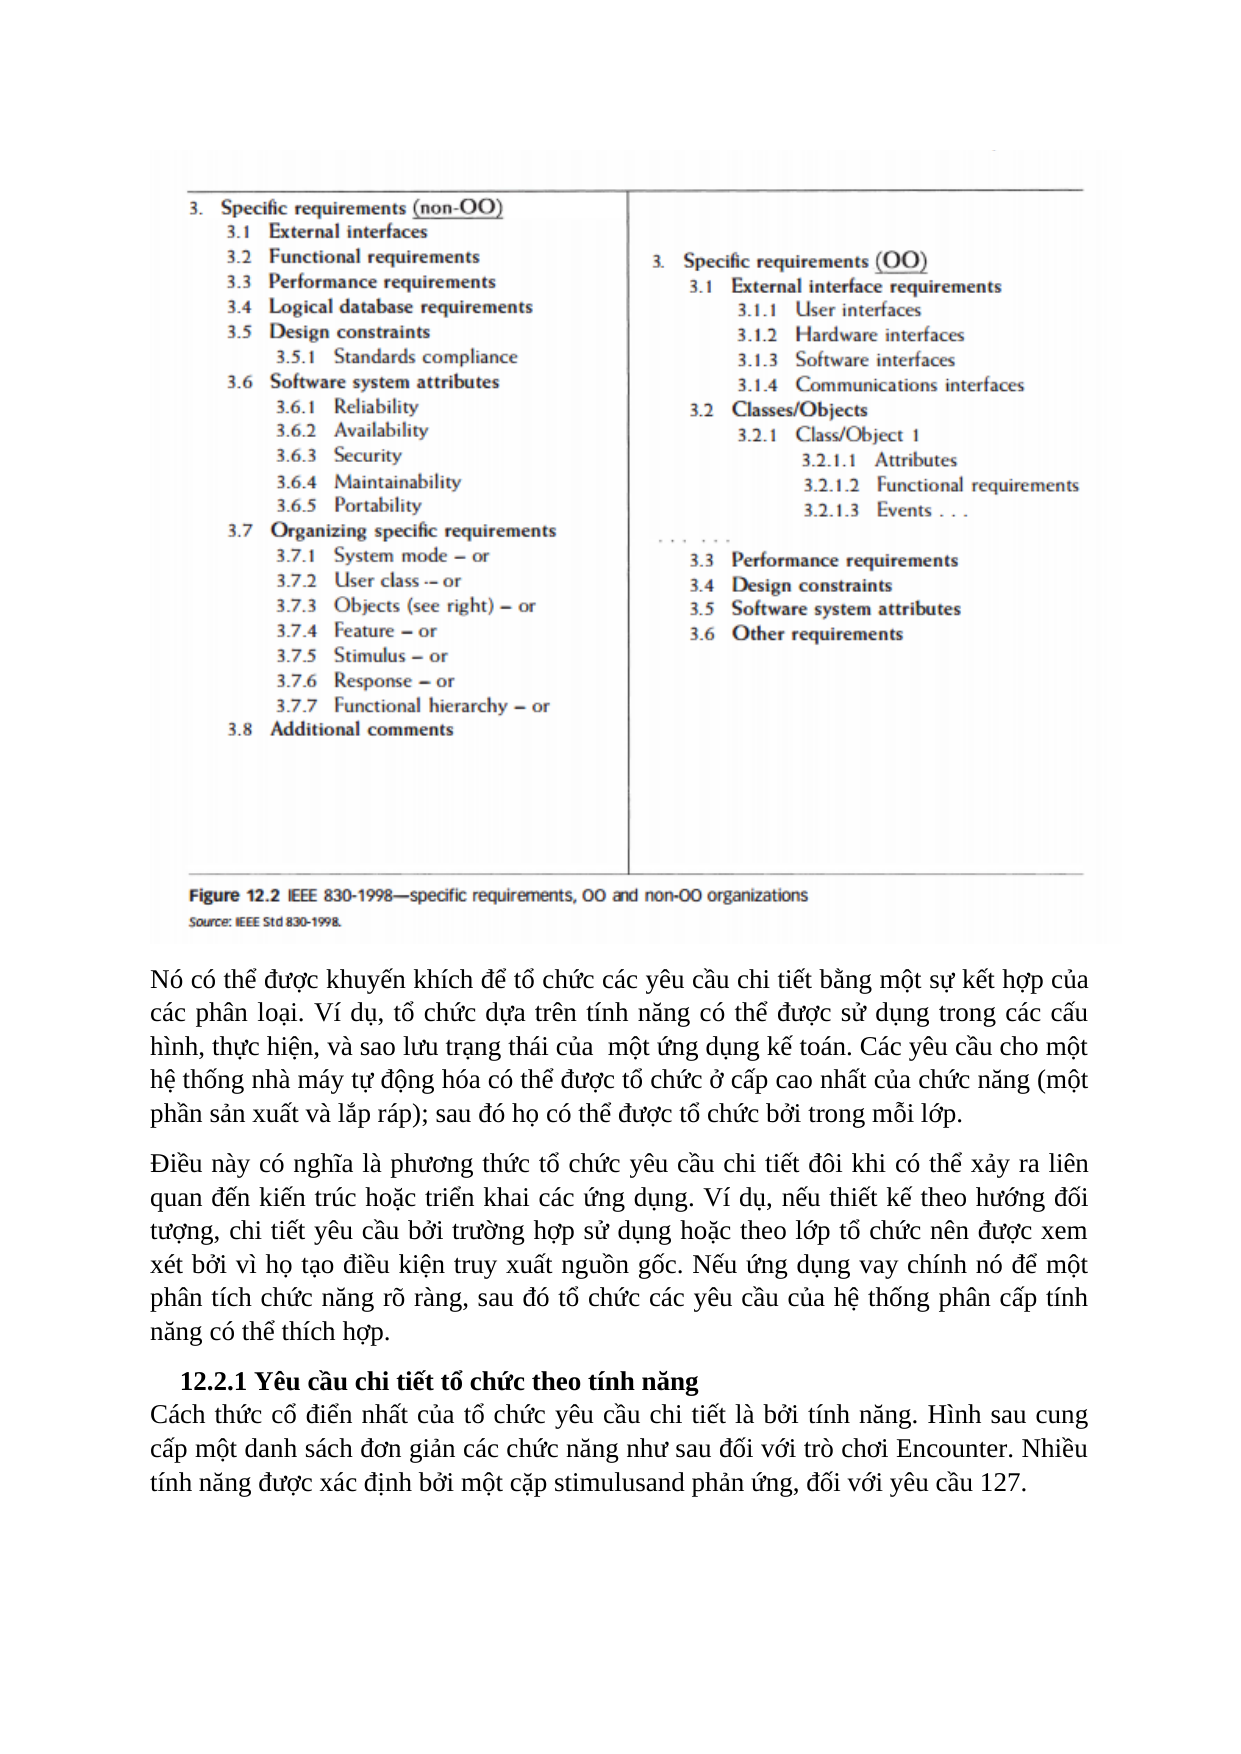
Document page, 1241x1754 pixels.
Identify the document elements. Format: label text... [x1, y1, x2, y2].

text Điều này có nghĩa là phương thức tổ chức yêu cầu chi tiết đôi khi có thể xảy ra liên quan đến kiến trúc hoặc triển khai các ứng dụng. Ví dụ, nếu thiết kế theo hướng đối tượng, chi tiết yêu cầu bởi trường hợp sử dụng hoặc theo lớp tổ chức nên được xem xét bởi vì họ tạo điều kiện truy xuất nguồn gốc. Nếu ứng dụng vay chính nó để một phân tích chức năng rõ ràng, sau đó tổ chức các yêu cầu của hệ thống phân cấp tính năng có thể thích hợp. [150, 1147, 1090, 1346]
text Nó có thể được khuyến khích để tổ chức các yêu cầu chi tiết bằng một sự kết hợp của các phân loại. Ví dụ, tổ chức dựa trên tính năng có thể được sử dụng trong các cấu hình, thực hiện, và sao lưu trạng thái của một ứng dụng kế toán. Các yêu cầu cho một hệ thống nhà máy tự động hóa có thể được tổ chức ở cấp cao nhất của chức năng (một phần sản xuất và lắp ráp); sau đó họ có thể được tổ chức bởi trong mỗi lớp. [150, 963, 1090, 1128]
picture [150, 150, 1122, 944]
text Cách thức cổ điển nhất của tổ chức yêu cầu chi tiết là bởi tính năng. Hình sau cung cấp một danh sách đơn giản các chức năng như sau đối với trò chơi Encounter. Nhiều tính năng được xác định bởi một cặp stimulusand phản ứng, đối với yêu cầu 127. [150, 1398, 1090, 1497]
subtitle 12.2.1 Yêu cầu chi tiết tổ chức theo tính năng [179, 1365, 1090, 1396]
